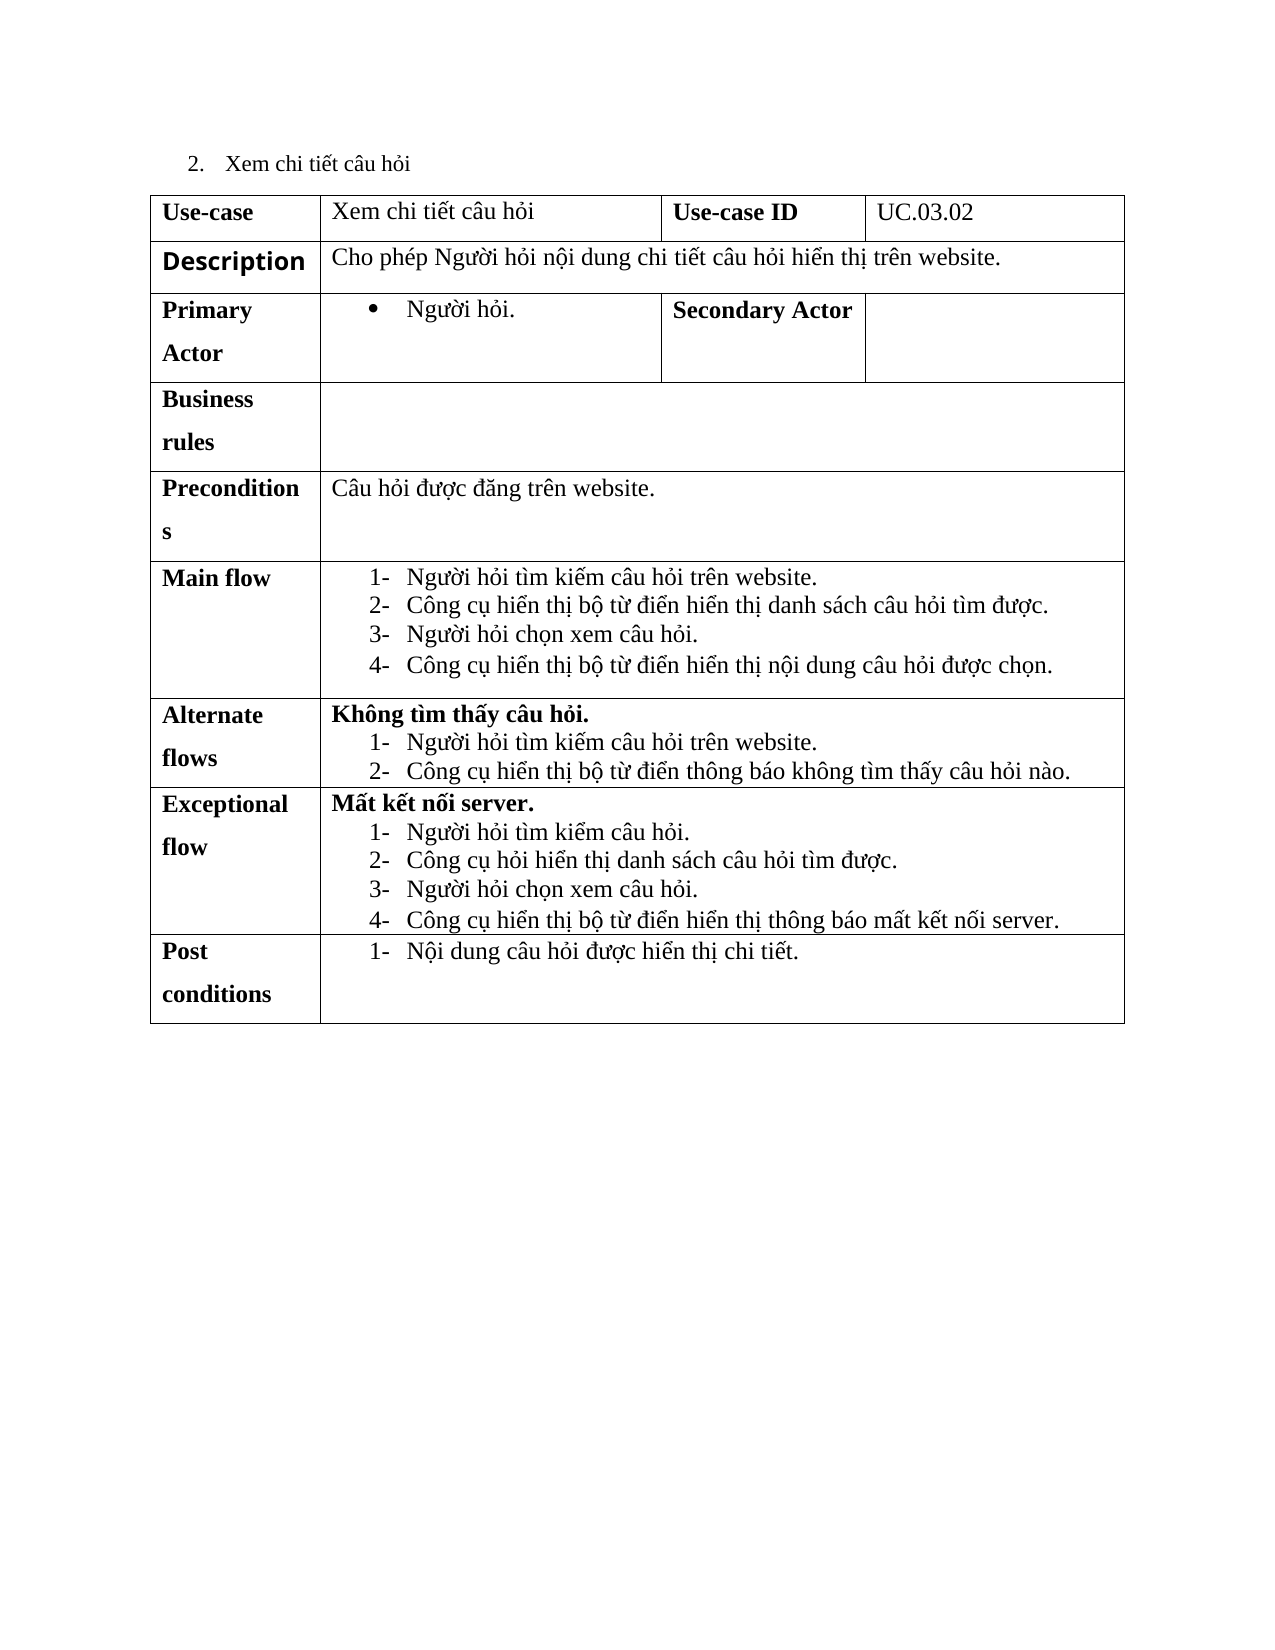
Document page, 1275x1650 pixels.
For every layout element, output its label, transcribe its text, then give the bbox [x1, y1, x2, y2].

table_cell [321, 383, 1124, 471]
table_cell Preconditions [151, 472, 320, 561]
table_header Xem chi tiết câu hỏi [321, 196, 661, 241]
table_cell Nội dung câu hỏi được hiển thị chi tiết. [321, 935, 1124, 1023]
table_cell Không tìm thấy câu hỏi. Người hỏi tìm kiếm câu hỏi trên website. Công cụ hiển thị bộ từ điển thông báo không tìm thấy câu hỏi nào. [321, 699, 1124, 787]
table_cell Business rules [151, 383, 320, 471]
table_header Use-case [151, 196, 320, 241]
table_cell Main flow [151, 562, 320, 698]
table_cell [866, 294, 1124, 382]
table_cell Post conditions [151, 935, 320, 1023]
table_cell Description [151, 242, 320, 293]
table_header UC.03.02 [866, 196, 1124, 241]
list Xem chi tiết câu hỏi [187, 150, 1125, 176]
table_cell Primary Actor [151, 294, 320, 382]
table_cell Người hỏi. [321, 294, 661, 382]
table_cell Cho phép Người hỏi nội dung chi tiết câu hỏi hiển thị trên website. [321, 242, 1124, 293]
table_cell Exceptional flow [151, 788, 320, 934]
table_cell Mất kết nối server. Người hỏi tìm kiểm câu hỏi. Công cụ hỏi hiển thị danh sách câu hỏi tìm được. Người hỏi chọn xem câu hỏi. Công cụ hiển thị bộ từ điển hiển thị thông báo mất kết nối server. [321, 788, 1124, 934]
table_cell Secondary Actor [662, 294, 865, 382]
table_cell Câu hỏi được đăng trên website. [321, 472, 1124, 561]
table_header Use-case ID [662, 196, 865, 241]
table_cell Người hỏi tìm kiếm câu hỏi trên website. Công cụ hiển thị bộ từ điển hiển thị danh sách câu hỏi tìm được. Người hỏi chọn xem câu hỏi. Công cụ hiển thị bộ từ điển hiển thị nội dung câu hỏi được chọn. [321, 562, 1124, 698]
table_cell Alternate flows [151, 699, 320, 787]
